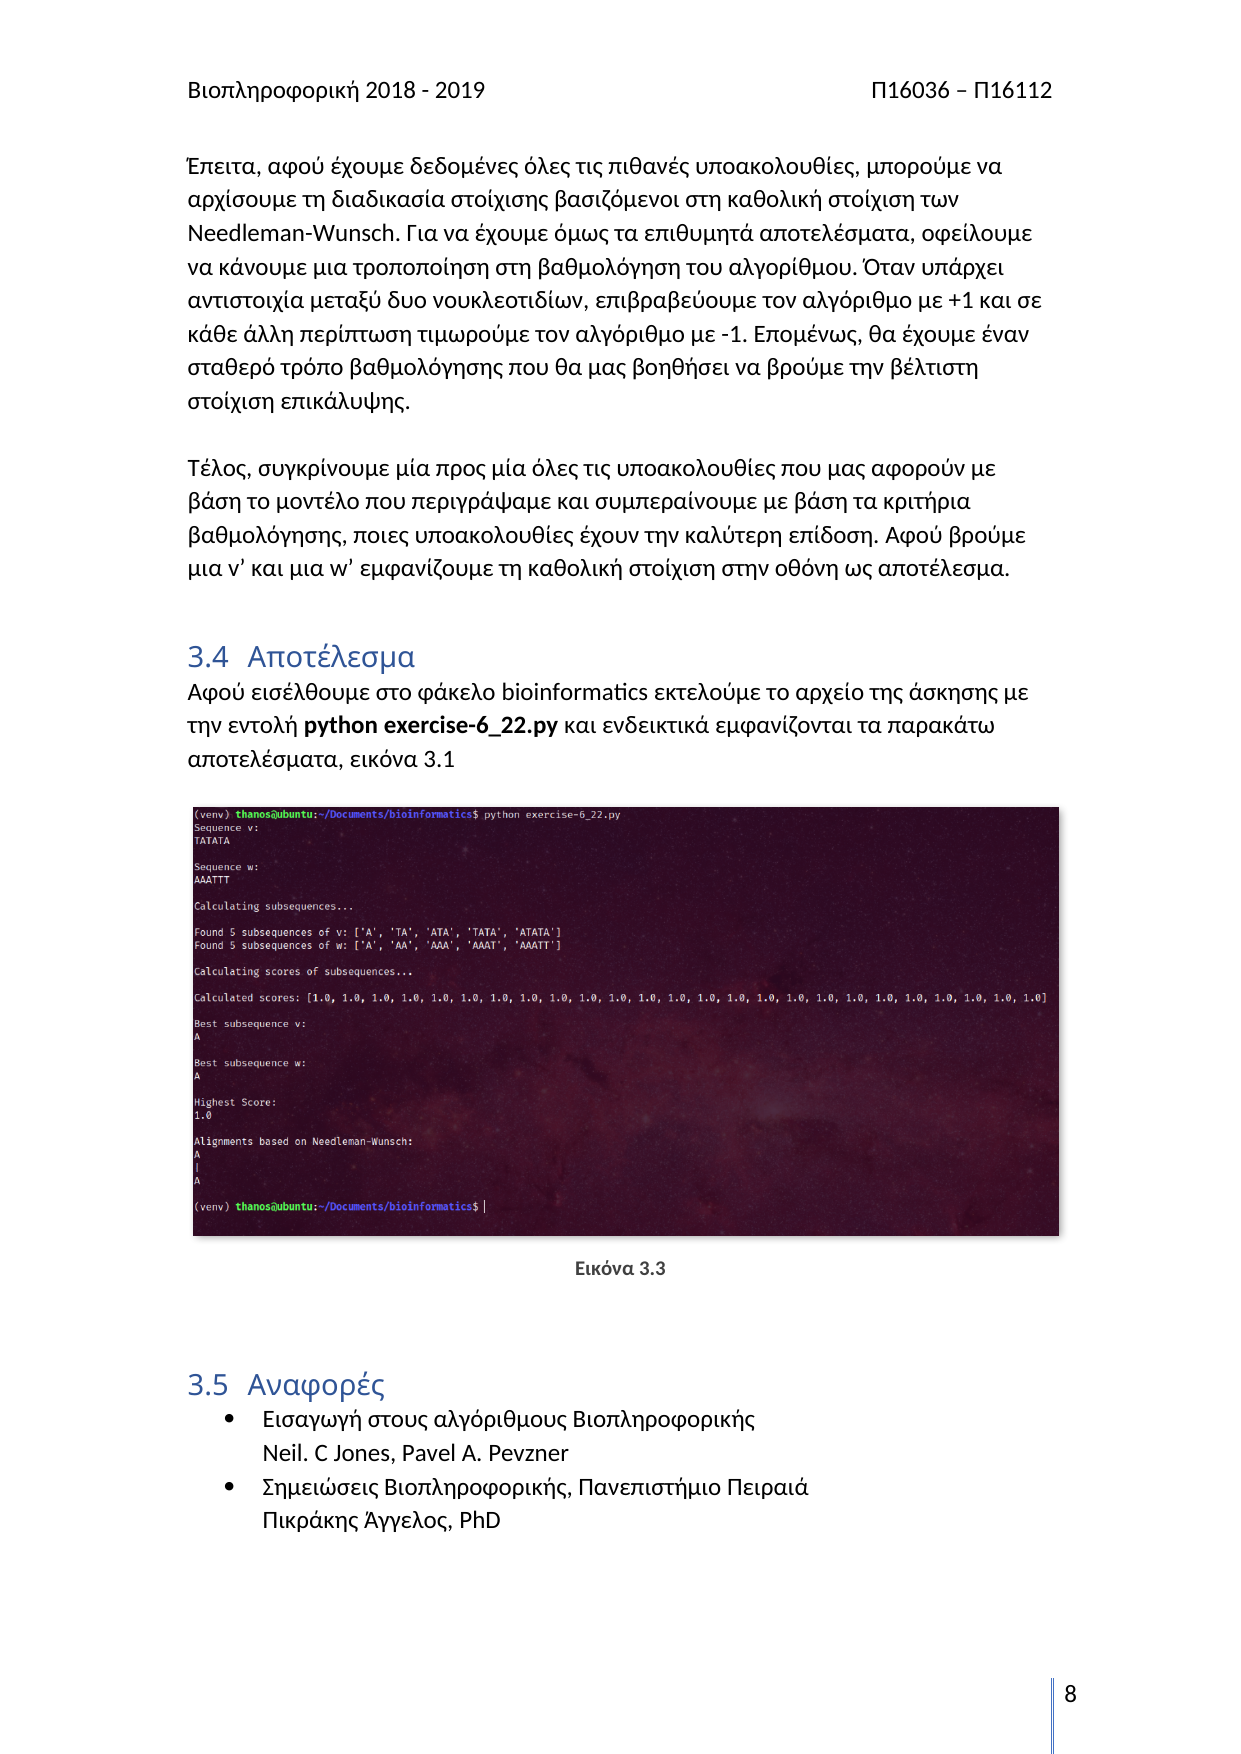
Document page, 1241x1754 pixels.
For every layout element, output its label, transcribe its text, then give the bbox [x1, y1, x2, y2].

text Τέλος, συγκρίνουμε μία προς μία όλες τις υποακολουθίες που μας αφορούν με βάση το μοντέλο που περιγράψαμε και συμπεραίνουμε με βάση τα κριτήρια βαθμολόγησης, ποιες υποακολουθίες έχουν την καλύτερη επίδοση. Αφού βρούμε μια v’ και μια w’ εμφανίζουμε τη καθολική στοίχιση στην οθόνη ως αποτέλεσμα. [187, 452, 1053, 583]
subtitle Αναφορές [187, 1364, 1053, 1403]
list Πικράκης Άγγελος, PhD [262, 1504, 1053, 1535]
list Εισαγωγή στους αλγόριθμους Βιοπληροφορικής [225, 1403, 1053, 1434]
text Έπειτα, αφού έχουμε δεδομένες όλες τις πιθανές υποακολουθίες, μπορούμε να αρχίσουμε τη διαδικασία στοίχισης βασιζόμενοι στη καθολική στοίχιση των Needleman-Wunsch. Για να έχουμε όμως τα επιθυμητά αποτελέσματα, οφείλουμε να κάνουμε μια τροποποίηση στη βαθμολόγηση του αλγορίθμου. Όταν υπάρχει αντιστοιχία μεταξύ δυο νουκλεοτιδίων, επιβραβεύουμε τον αλγόριθμο με +1 και σε κάθε άλλη περίπτωση τιμωρούμε τον αλγόριθμο με -1. Επομένως, θα έχουμε έναν σταθερό τρόπο βαθμολόγησης που θα μας βοηθήσει να βρούμε την βέλτιστη στοίχιση επικάλυψης. [187, 150, 1053, 415]
list Neil. C Jones, Pavel A. Pevzner [262, 1437, 1053, 1468]
subtitle Αποτέλεσμα [187, 636, 1053, 676]
list Σημειώσεις Βιοπληροφορικής, Πανεπιστήμιο Πειραιά [225, 1471, 1053, 1501]
picture [193, 807, 1059, 1236]
text Αφού εισέλθουμε στο φάκελο bioinformatics εκτελούμε το αρχείο της άσκησης με την εντολή python exercise-6_22.py και ενδεικτικά εμφανίζονται τα παρακάτω αποτελέσματα, εικόνα 3.1 [187, 676, 1053, 773]
